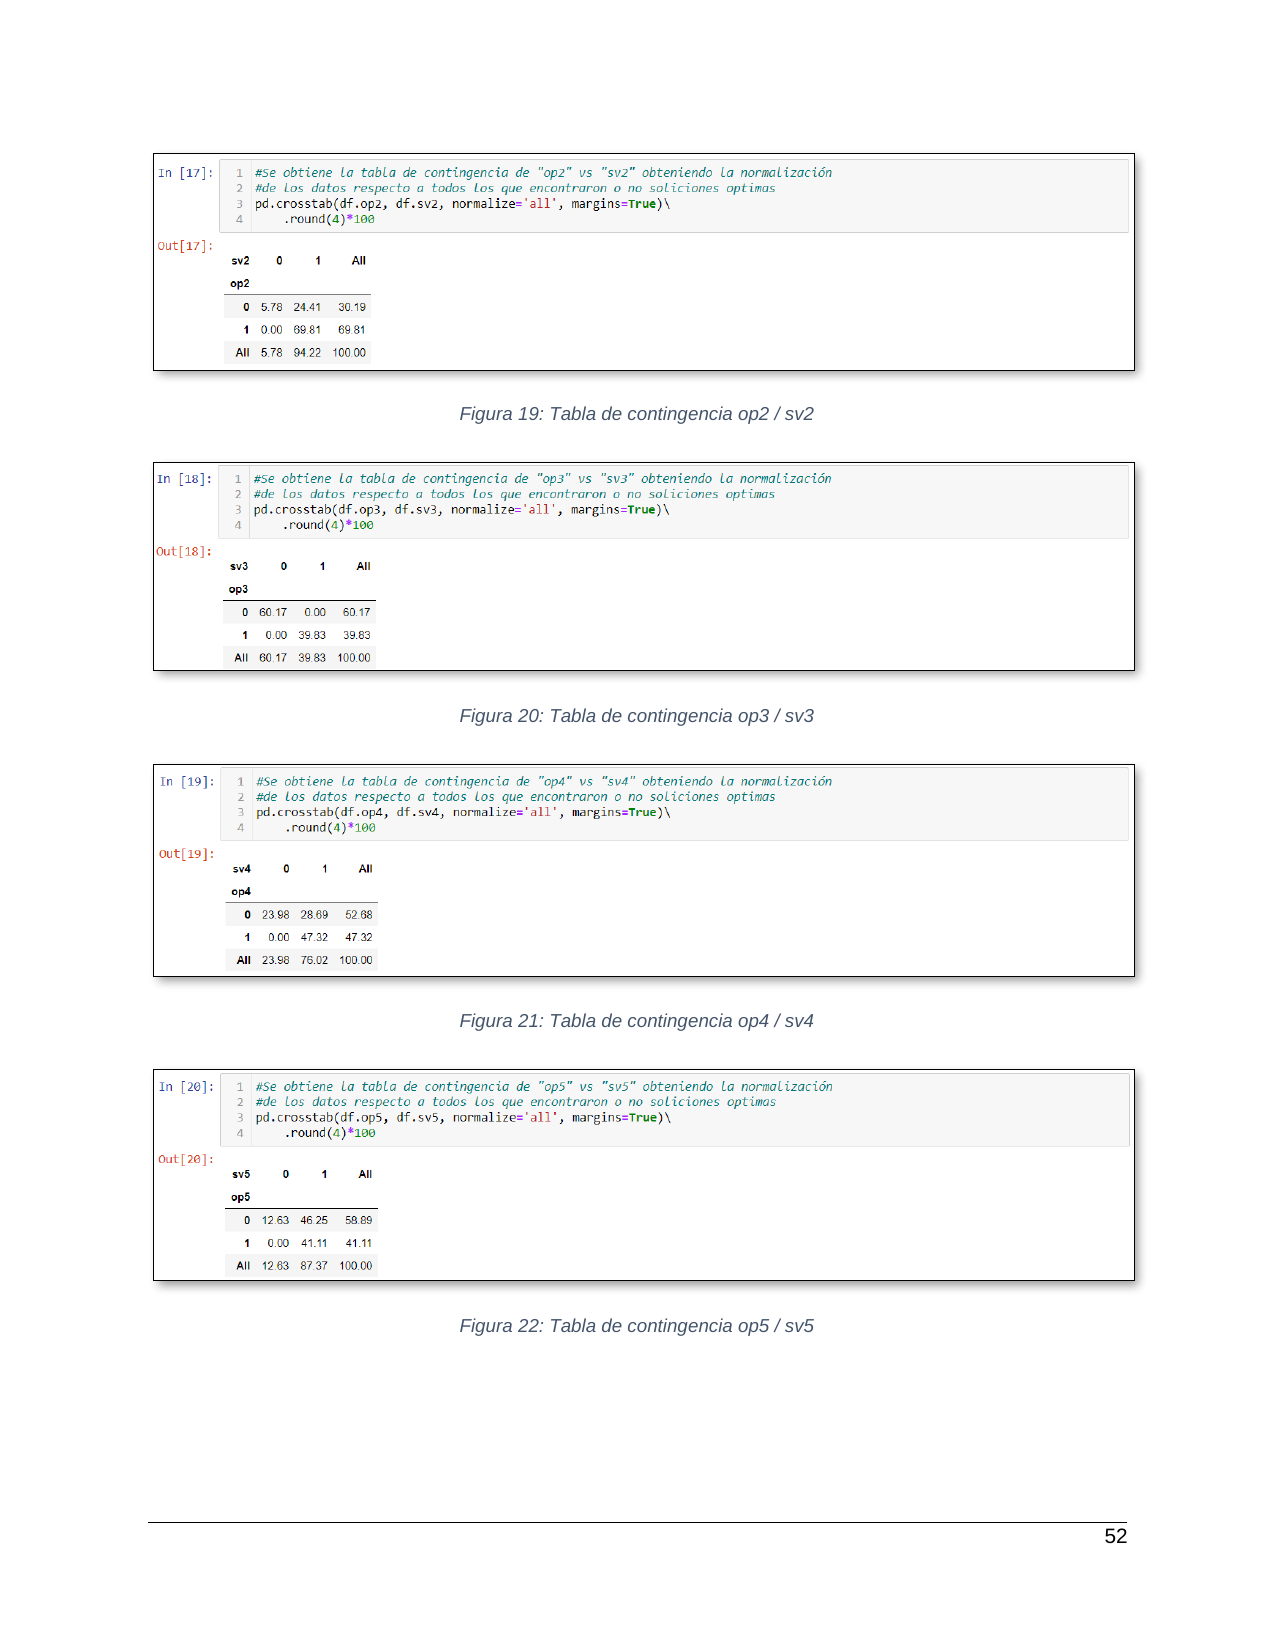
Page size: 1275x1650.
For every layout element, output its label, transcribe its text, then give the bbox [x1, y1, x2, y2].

picture [154, 765, 1134, 976]
picture [154, 463, 1134, 670]
text Figura 22: Tabla de contingencia op5 / sv5 [148, 1315, 1127, 1337]
text Figura 19: Tabla de contingencia op2 / sv2 [148, 403, 1127, 424]
picture [154, 1070, 1134, 1280]
text Figura 21: Tabla de contingencia op4 / sv4 [148, 1010, 1127, 1031]
text Figura 20: Tabla de contingencia op3 / sv3 [148, 705, 1127, 726]
picture [154, 154, 1134, 370]
